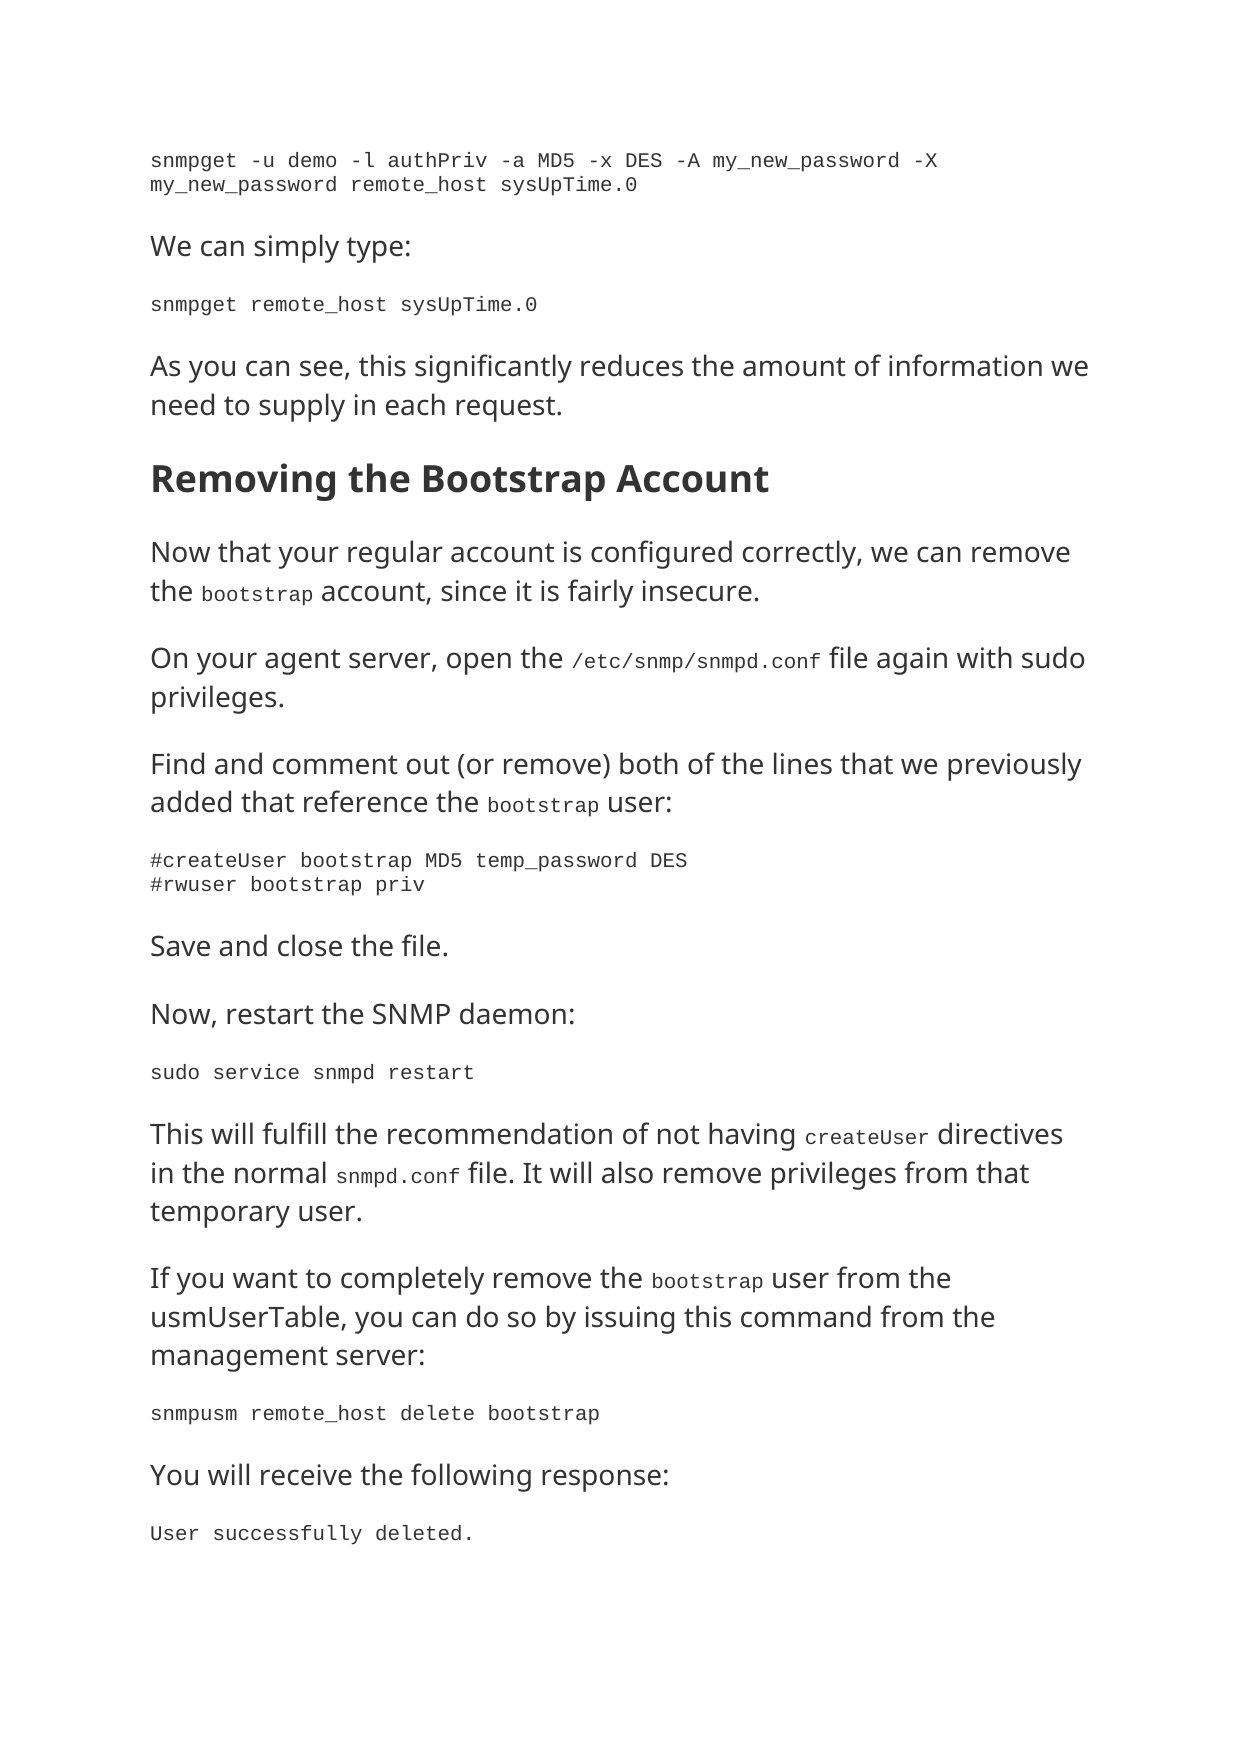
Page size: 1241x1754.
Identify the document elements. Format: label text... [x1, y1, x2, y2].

text This will fulfill the recommendation of not having createUser directives in the normal snmpd.conf file. It will also remove privileges from that temporary user. [150, 1114, 1090, 1229]
text If you want to completely remove the bootstrap user from the usmUserTable, you can do so by issuing this command from the management server: [150, 1259, 1090, 1374]
text Now that your regular account is configured correctly, we can remove the bootstrap account, since it is fairly insecure. [150, 533, 1090, 609]
text Save and close the file. [150, 927, 1090, 965]
text Now, restart the SNMP daemon: [150, 994, 1090, 1033]
text We can simply type: [150, 226, 1090, 265]
text Removing the Bootstrap Account [150, 453, 1090, 504]
text #rwuser bootstrap priv [150, 874, 1090, 898]
text snmpusm remote_host delete bootstrap [150, 1403, 1090, 1427]
text User successfully deleted. [150, 1523, 1090, 1547]
text #createUser bootstrap MD5 temp_password DES [150, 850, 1090, 874]
text sudo service snmpd restart [150, 1062, 1090, 1085]
text snmpget remote_host sysUpTime.0 [150, 294, 1090, 318]
text snmpget -u demo -l authPriv -a MD5 -x DES -A my_new_password -X my_new_password remote_host sysUpTime.0 [150, 150, 1090, 197]
text You will receive the following response: [150, 1456, 1090, 1494]
text Find and comment out (or remove) both of the lines that we previously added that reference the bootstrap user: [150, 744, 1090, 821]
text On your agent server, open the /etc/snmp/snmpd.conf file again with sudo privileges. [150, 639, 1090, 715]
text As you can see, this significantly reduces the amount of information we need to supply in each request. [150, 347, 1090, 423]
